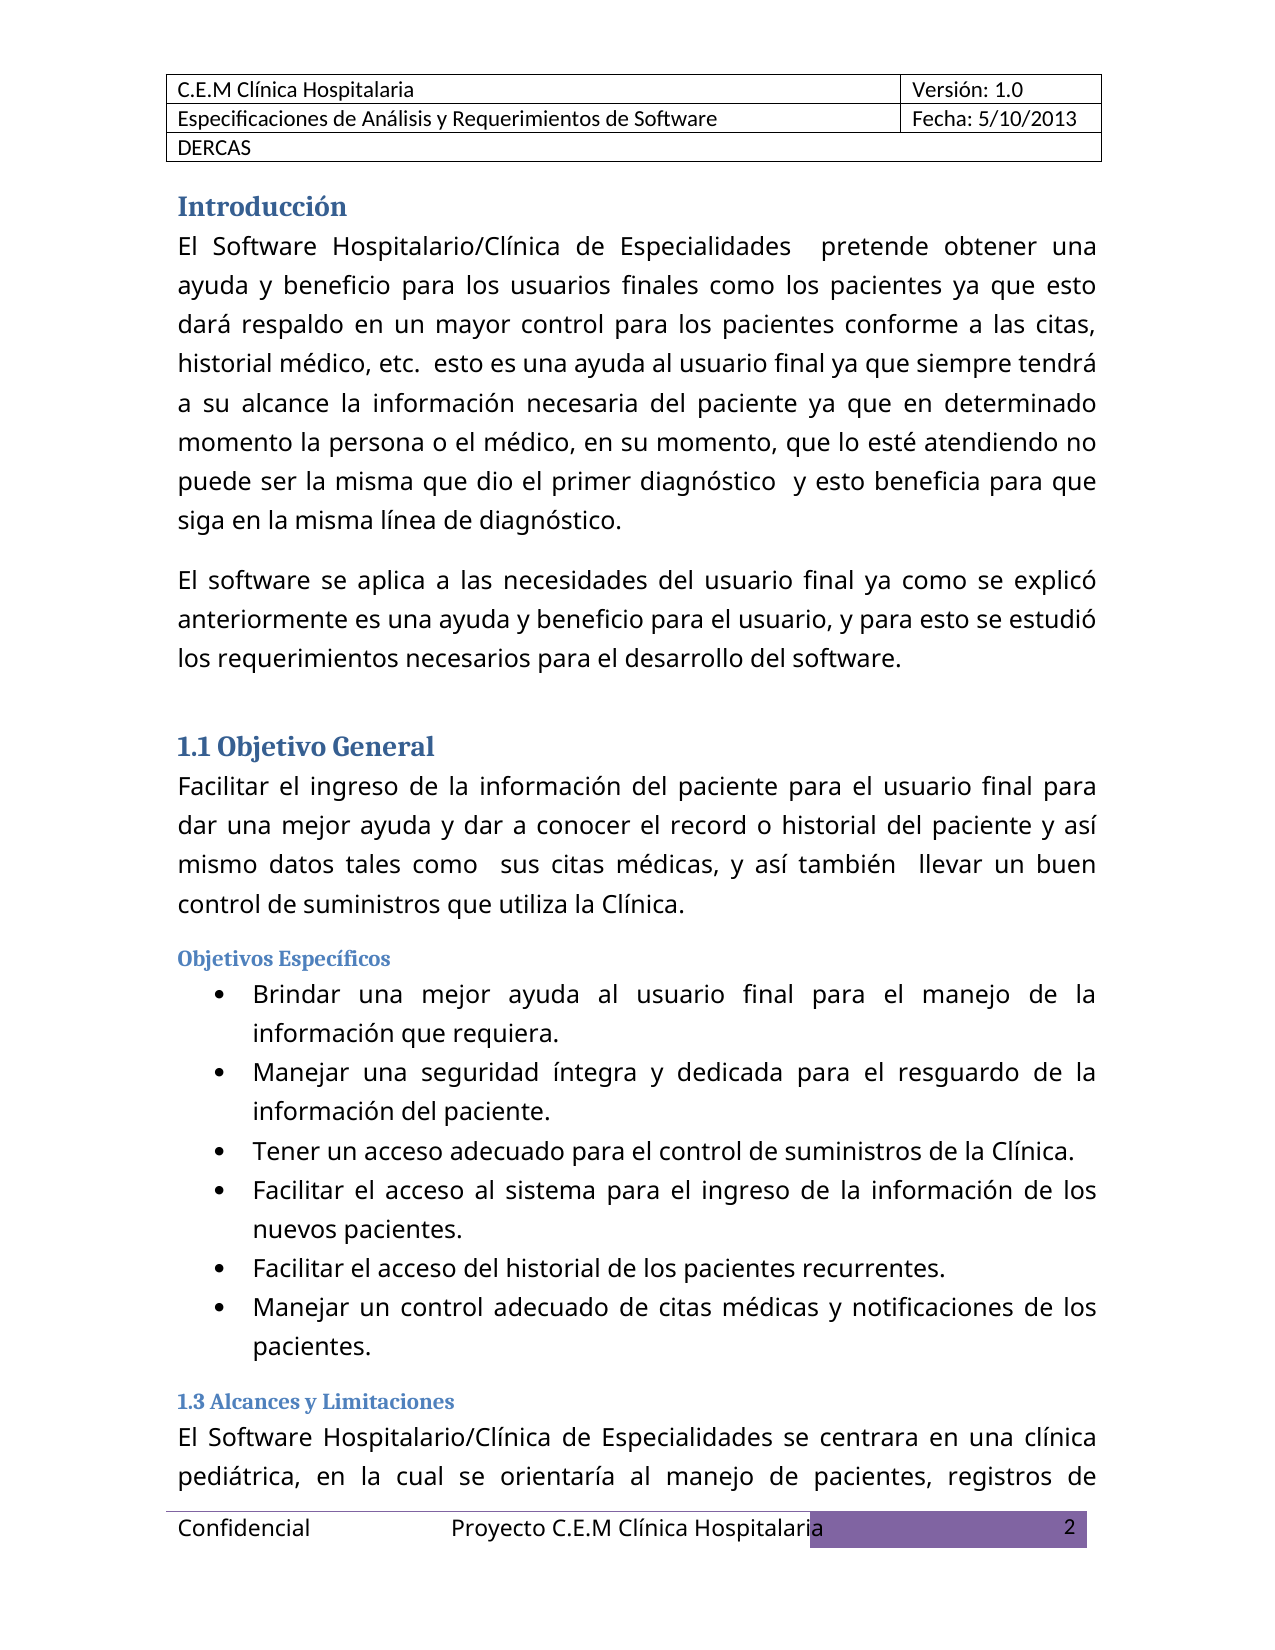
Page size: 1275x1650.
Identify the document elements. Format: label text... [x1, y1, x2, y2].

text El software se aplica a las necesidades del usuario final ya como se explicó anteriormente es una ayuda y beneficio para el usuario, y para esto se estudió los requerimientos necesarios para el desarrollo del software. [177, 563, 1098, 675]
text Facilitar el ingreso de la información del paciente para el usuario final para dar una mejor ayuda y dar a conocer el record o historial del paciente y así mismo datos tales como sus citas médicas, y así también llevar un buen control de suministros que utiliza la Clínica. [177, 769, 1098, 920]
list Tener un acceso adecuado para el control de suministros de la Clínica. [215, 1133, 1098, 1167]
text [177, 1419, 1098, 1492]
subtitle Objetivos Específicos [177, 946, 1098, 973]
subtitle 1.1 Objetivo General [177, 730, 1098, 764]
subtitle 1.3 Alcances y Limitaciones [177, 1389, 1098, 1415]
list Manejar una seguridad íntegra y dedicada para el resguardo de la información del paciente. [215, 1055, 1098, 1128]
text El Software Hospitalario/Clínica de Especialidades pretende obtener una ayuda y beneficio para los usuarios finales como los pacientes ya que esto dará respaldo en un mayor control para los pacientes conforme a las citas, historial médico, etc. esto es una ayuda al usuario final ya que siempre tendrá a su alcance la información necesaria del paciente ya que en determinado momento la persona o el médico, en su momento, que lo esté atendiendo no puede ser la misma que dio el primer diagnóstico y esto beneficia para que siga en la misma línea de diagnóstico. [177, 228, 1098, 537]
list Manejar un control adecuado de citas médicas y notificaciones de los pacientes. [215, 1290, 1098, 1363]
list Facilitar el acceso al sistema para el ingreso de la información de los nuevos pacientes. [215, 1172, 1098, 1246]
list Facilitar el acceso del historial de los pacientes recurrentes. [215, 1251, 1098, 1285]
list Brindar una mejor ayuda al usuario final para el manejo de la información que requiera. [215, 976, 1098, 1050]
subtitle Introducción [177, 190, 1098, 223]
